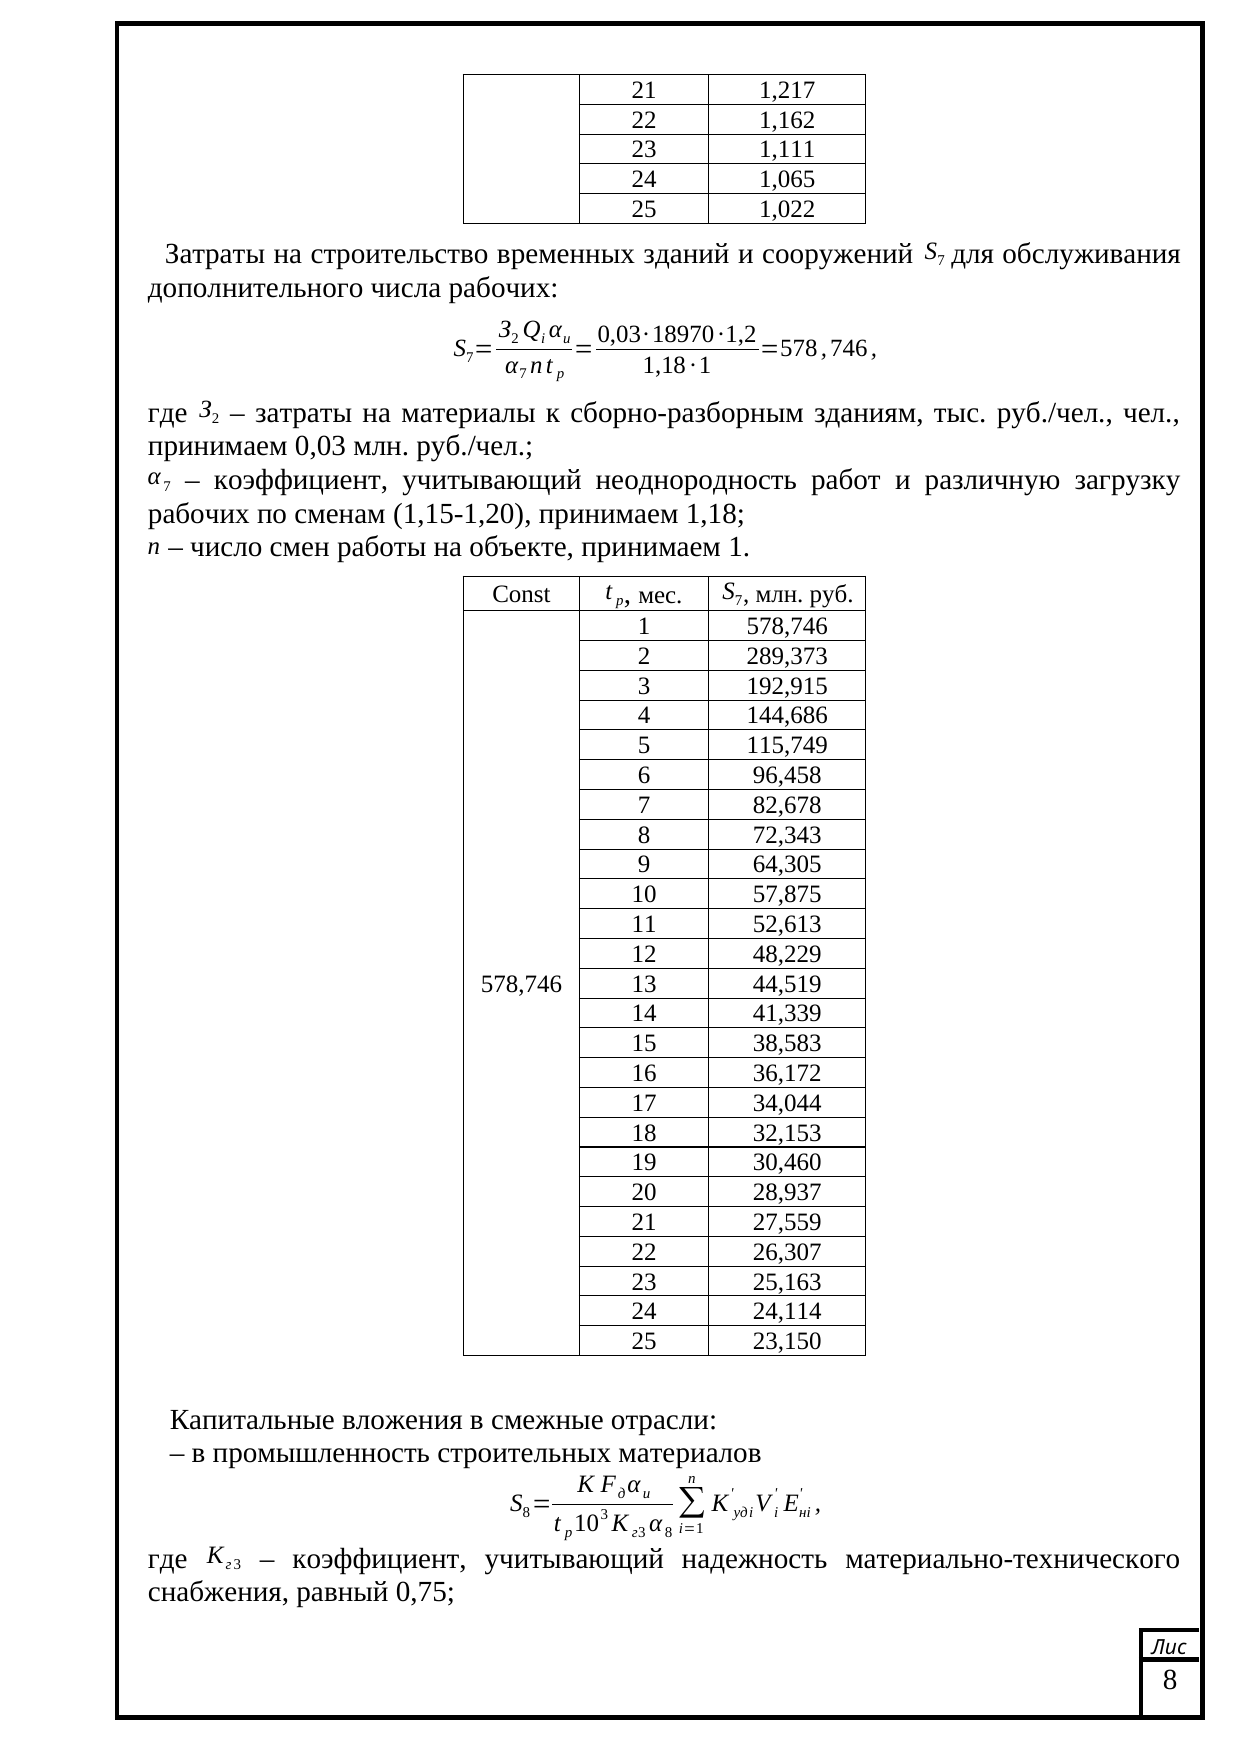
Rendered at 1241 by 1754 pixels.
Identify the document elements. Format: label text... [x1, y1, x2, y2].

table_cell 10 [580, 879, 708, 908]
text ‒ число смен работы на объекте, принимаем 1. [148, 529, 1181, 563]
table_cell 1,022 [709, 194, 865, 223]
table_cell 3 [580, 671, 708, 699]
text где ‒ затраты на материалы к сборно-разборным зданиям, тыс. руб./чел., чел., принимаем 0,03 млн. руб./чел.; [148, 395, 1181, 462]
table_cell 25 [580, 1326, 708, 1355]
table_header , млн. руб. [709, 577, 865, 610]
table_cell 22 [580, 105, 708, 133]
table_cell 289,373 [709, 641, 865, 670]
table_cell 15 [580, 1028, 708, 1057]
table_cell 23 [580, 1267, 708, 1295]
table_cell 24 [580, 164, 708, 193]
table_cell 20 [580, 1177, 708, 1206]
table_header , мес. [580, 577, 708, 610]
table_cell 21 [580, 75, 708, 104]
table_cell 82,678 [709, 790, 865, 819]
table_cell 21 [580, 1207, 708, 1236]
table_cell 19 [580, 1148, 708, 1176]
table_cell 192,915 [709, 671, 865, 699]
table_cell 11 [580, 909, 708, 938]
table_cell 8 [580, 820, 708, 848]
table_cell 26,307 [709, 1237, 865, 1266]
text Затраты на строительство временных зданий и сооружений для обслуживания дополнительного числа рабочих: [148, 236, 1181, 303]
table_cell 9 [580, 850, 708, 878]
table_cell 18 [580, 1118, 708, 1146]
text где ‒ коэффициент, учитывающий надежность материально-технического снабжения, равный 0,75; [148, 1541, 1181, 1608]
table_cell 36,172 [709, 1058, 865, 1087]
table_cell 1,065 [709, 164, 865, 193]
table_cell 24,114 [709, 1296, 865, 1325]
table_cell 13 [580, 969, 708, 997]
table_cell 64,305 [709, 850, 865, 878]
table_cell 22 [580, 1237, 708, 1266]
table_cell 28,937 [709, 1177, 865, 1206]
table_cell 1 [580, 611, 708, 640]
table_cell 27,559 [709, 1207, 865, 1236]
text – в промышленность строительных материалов [148, 1436, 1181, 1469]
text Капитальные вложения в смежные отрасли: [148, 1402, 1181, 1436]
table_cell 34,044 [709, 1088, 865, 1117]
table_header Const [464, 577, 579, 610]
table_cell 7 [580, 790, 708, 819]
table_cell 23,150 [709, 1326, 865, 1355]
table_cell 16 [580, 1058, 708, 1087]
table_cell 144,686 [709, 701, 865, 729]
table_cell 30,460 [709, 1148, 865, 1176]
table_cell 44,519 [709, 969, 865, 997]
table_cell 2 [580, 641, 708, 670]
table_cell 1,162 [709, 105, 865, 133]
table_cell 48,229 [709, 939, 865, 968]
table_cell 96,458 [709, 760, 865, 789]
table_cell 1,111 [709, 135, 865, 163]
table_cell 14 [580, 999, 708, 1027]
text ‒ коэффициент, учитывающий неоднородность работ и различную загрузку рабочих по сменам (1,15-1,20), принимаем 1,18; [148, 462, 1181, 529]
table_cell 12 [580, 939, 708, 968]
table_cell 24 [580, 1296, 708, 1325]
table_cell 23 [580, 135, 708, 163]
table_cell 38,583 [709, 1028, 865, 1057]
table_cell 41,339 [709, 999, 865, 1027]
table_cell 52,613 [709, 909, 865, 938]
table_cell 25,163 [709, 1267, 865, 1295]
table_cell 578,746 [709, 611, 865, 640]
table_cell 578,746 [464, 611, 579, 1355]
table_cell 25 [580, 194, 708, 223]
table_cell 1,217 [709, 75, 865, 104]
table_cell 72,343 [709, 820, 865, 848]
table_cell 115,749 [709, 730, 865, 759]
table_cell 4 [580, 701, 708, 729]
table_cell 6 [580, 760, 708, 789]
table_cell 5 [580, 730, 708, 759]
table_cell 57,875 [709, 879, 865, 908]
table_cell 32,153 [709, 1118, 865, 1146]
table_cell 17 [580, 1088, 708, 1117]
